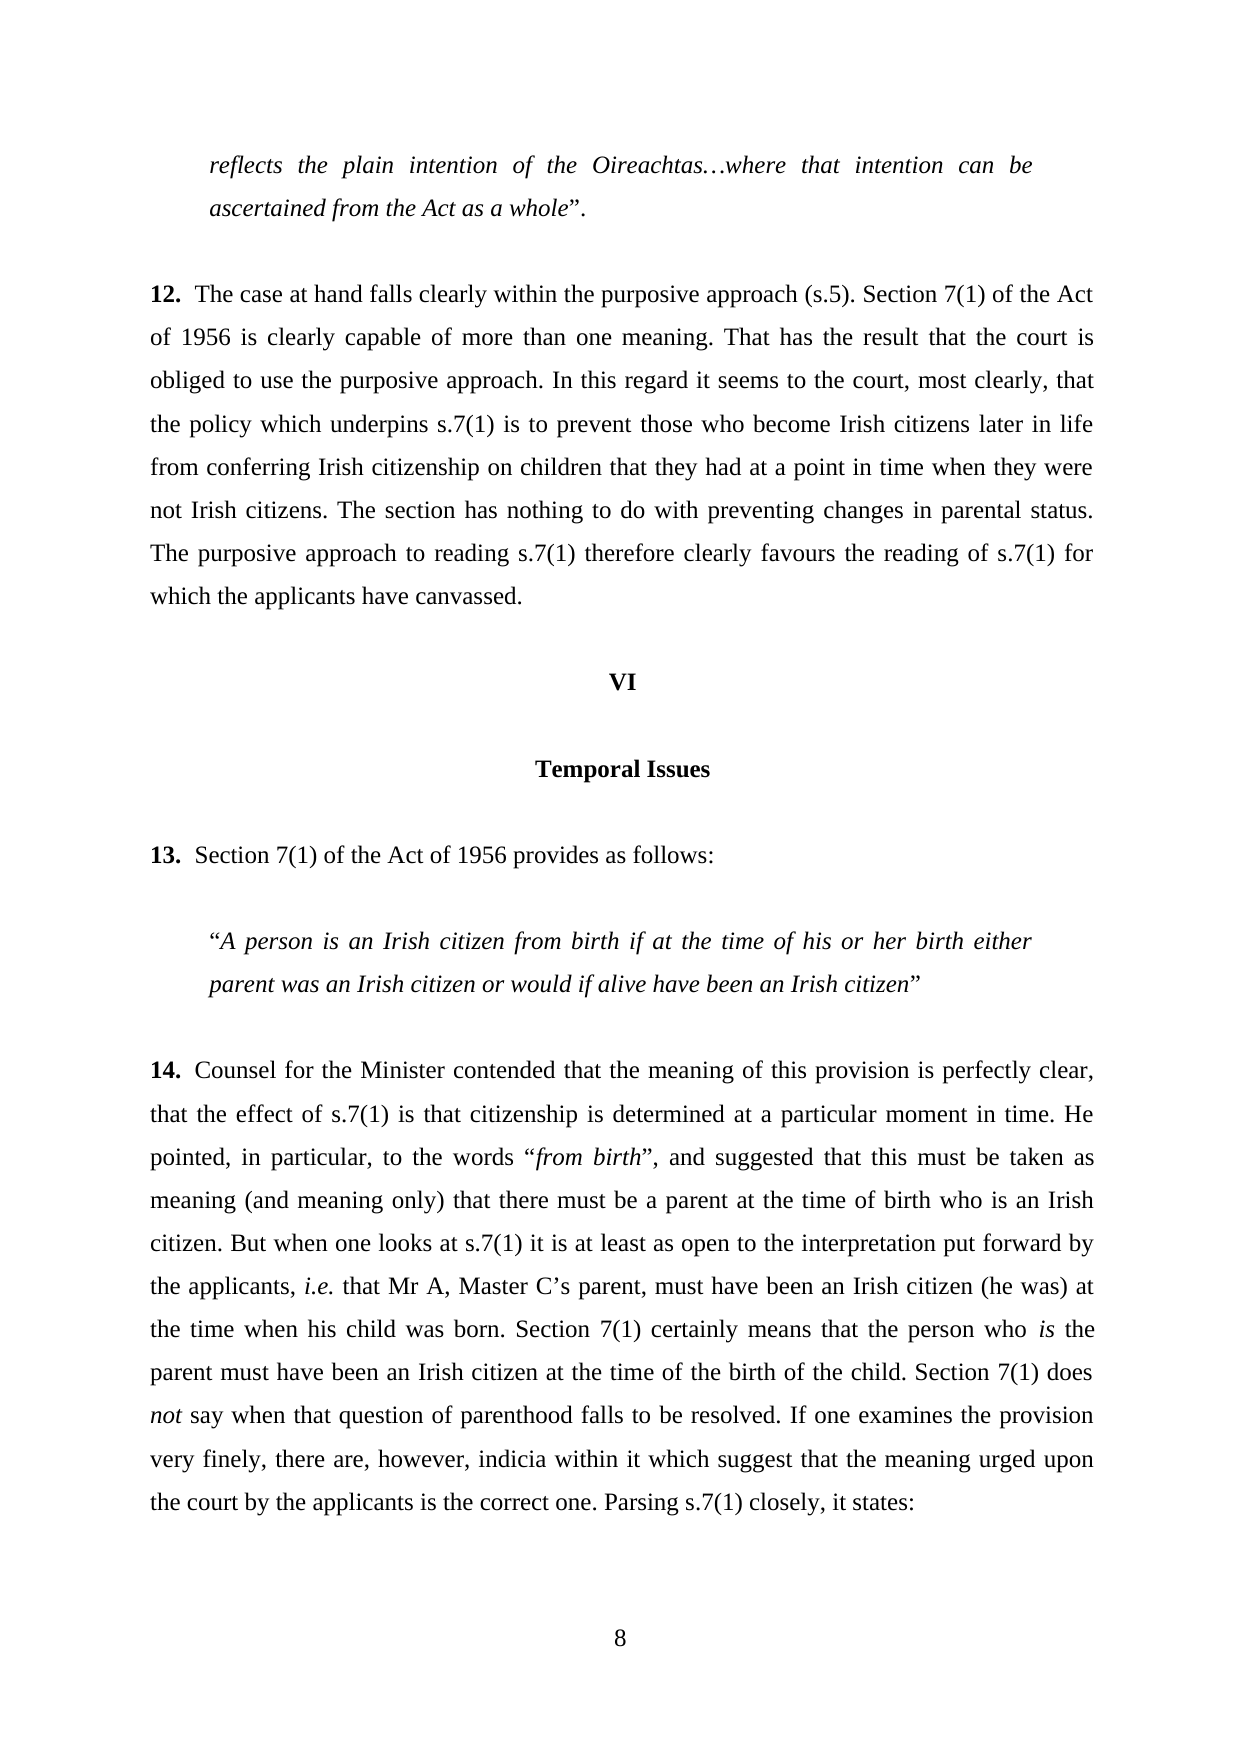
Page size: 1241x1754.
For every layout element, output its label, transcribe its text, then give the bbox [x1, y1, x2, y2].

list Section 7(1) of the Act of 1956 provides as follows: [150, 840, 1095, 869]
list The case at hand falls clearly within the purposive approach (s.5). Section 7(1) of the Act of 1956 is clearly capable of more than one meaning. That has the result that the court is obliged to use the purposive approach. In this regard it seems to the court, most clearly, that the policy which underpins s.7(1) is to prevent those who become Irish citizens later in life from conferring Irish citizenship on children that they had at a point in time when they were not Irish citizens. The section has nothing to do with preventing changes in parental status. The purposive approach to reading s.7(1) therefore clearly favours the reading of s.7(1) for which the applicants have canvassed. [150, 279, 1095, 610]
list “A person is an Irish citizen from birth if at the time of his or her birth either parent was an Irish citizen or would if alive have been an Irish citizen” [209, 926, 1036, 998]
list VI [150, 667, 1095, 696]
list Temporal Issues [150, 754, 1095, 782]
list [209, 150, 1036, 222]
list Counsel for the Minister contended that the meaning of this provision is perfectly clear, that the effect of s.7(1) is that citizenship is determined at a particular moment in time. He pointed, in particular, to the words “from birth”, and suggested that this must be taken as meaning (and meaning only) that there must be a parent at the time of birth who is an Irish citizen. But when one looks at s.7(1) it is at least as open to the interpretation put forward by the applicants, i.e. that Mr A, Master C’s parent, must have been an Irish citizen (he was) at the time when his child was born. Section 7(1) certainly means that the person who is the parent must have been an Irish citizen at the time of the birth of the child. Section 7(1) does not say when that question of parenthood falls to be resolved. If one examines the provision very finely, there are, however, indicia within it which suggest that the meaning urged upon the court by the applicants is the correct one. Parsing s.7(1) closely, it states: [150, 1056, 1095, 1516]
